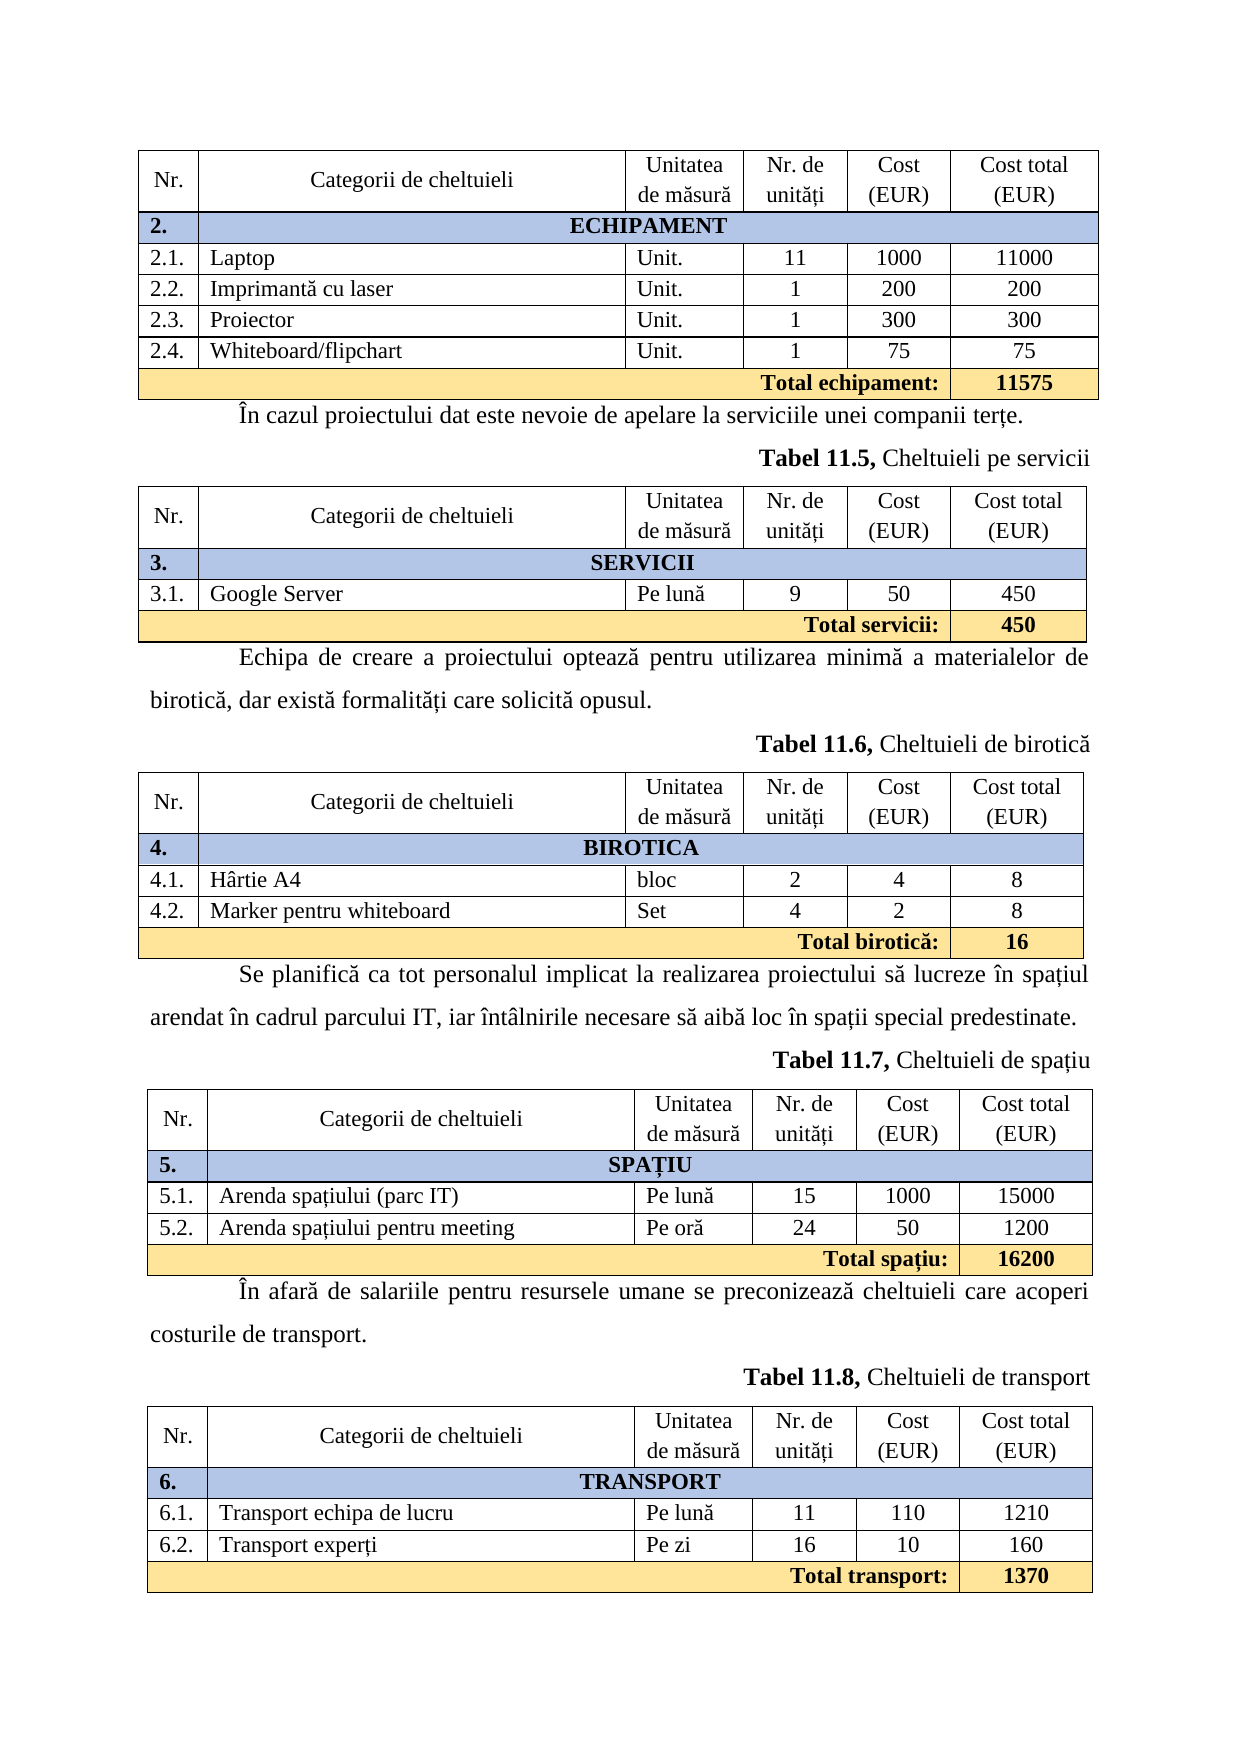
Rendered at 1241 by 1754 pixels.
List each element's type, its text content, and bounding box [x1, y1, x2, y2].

table_cell 11000 [951, 244, 1098, 274]
table_cell 1000 [857, 1183, 959, 1213]
table_cell Whiteboard/flipchart [199, 338, 625, 368]
table_cell 1000 [848, 244, 950, 274]
table_cell 50 [848, 580, 950, 610]
table_cell 16200 [960, 1245, 1092, 1275]
table_header Cost total (EUR) [951, 773, 1083, 833]
table_header Cost total (EUR) [960, 1407, 1092, 1467]
table_cell 110 [857, 1499, 959, 1529]
table_cell 11 [753, 1499, 856, 1529]
table_header Nr. [148, 1407, 207, 1467]
table_header Categorii de cheltuieli [208, 1407, 634, 1467]
table_header Nr. [148, 1090, 207, 1150]
table_cell 75 [951, 338, 1098, 368]
text Tabel 11.8, Cheltuieli de transport [150, 1362, 1090, 1391]
table_cell Total transport: [148, 1562, 959, 1592]
text Tabel 11.5, Cheltuieli pe servicii [150, 443, 1090, 472]
table_cell 5.2. [148, 1214, 207, 1244]
table_header Nr. de unități [753, 1090, 856, 1150]
table_cell TRANSPORT [208, 1468, 1092, 1498]
table_header Nr. de unități [744, 773, 847, 833]
text Se planifică ca tot personalul implicat la realizarea proiectului să lucreze în spațiul arendat în cadrul parcului IT, iar întâlnirile necesare să aibă loc în spații special predestinate. [150, 959, 1090, 1031]
table_header Cost total (EUR) [960, 1090, 1092, 1150]
table_cell 2. [139, 213, 198, 243]
table_cell Hârtie A4 [199, 866, 625, 896]
text Tabel 11.7, Cheltuieli de spațiu [150, 1046, 1090, 1074]
table_cell 4. [139, 834, 198, 864]
table_cell 2.1. [139, 244, 198, 274]
table_cell Pe zi [635, 1531, 752, 1561]
table_cell 450 [951, 580, 1086, 610]
table_cell 4.1. [139, 866, 198, 896]
table_cell 16 [753, 1531, 856, 1561]
table_cell 15 [753, 1183, 856, 1213]
table_cell 300 [951, 306, 1098, 336]
table_header Cost (EUR) [848, 773, 950, 833]
table_cell Unit. [626, 275, 743, 305]
table_cell Transport echipa de lucru [208, 1499, 634, 1529]
table_cell 4 [744, 897, 847, 927]
table_cell 2.4. [139, 338, 198, 368]
table_header Nr. de unități [744, 151, 847, 211]
table_header Nr. [139, 151, 198, 211]
table_cell 8 [951, 866, 1083, 896]
table_cell Proiector [199, 306, 625, 336]
table_cell Transport experți [208, 1531, 634, 1561]
table_cell 2 [848, 897, 950, 927]
table_header Cost (EUR) [848, 487, 950, 548]
table_cell 11 [744, 244, 847, 274]
table_cell 4.2. [139, 897, 198, 927]
table_cell Total spațiu: [148, 1245, 959, 1275]
table_cell SPAȚIU [208, 1151, 1092, 1181]
table_cell 2 [744, 866, 847, 896]
table_cell bloc [626, 866, 743, 896]
table_cell Total birotică: [139, 928, 950, 958]
table_cell Total echipament: [139, 369, 950, 399]
text În cazul proiectului dat este nevoie de apelare la serviciile unei companii terțe. [150, 400, 1090, 429]
table_cell Unit. [626, 338, 743, 368]
table_cell 8 [951, 897, 1083, 927]
table_header Cost total (EUR) [951, 151, 1098, 211]
table_cell 3. [139, 549, 198, 579]
table_cell 2.2. [139, 275, 198, 305]
table_cell 300 [848, 306, 950, 336]
table_cell 16 [951, 928, 1083, 958]
table_header Categorii de cheltuieli [199, 151, 625, 211]
table_cell Marker pentru whiteboard [199, 897, 625, 927]
table_header Unitatea de măsură [626, 487, 743, 548]
table_header Nr. de unități [753, 1407, 856, 1467]
table_cell 450 [951, 611, 1086, 641]
table_cell 15000 [960, 1183, 1092, 1213]
table_cell 200 [848, 275, 950, 305]
table_cell 200 [951, 275, 1098, 305]
table_cell 6.1. [148, 1499, 207, 1529]
table_cell Unit. [626, 306, 743, 336]
table_cell 1 [744, 275, 847, 305]
table_cell 2.3. [139, 306, 198, 336]
table_cell Set [626, 897, 743, 927]
table_cell 50 [857, 1214, 959, 1244]
table_header Nr. [139, 773, 198, 833]
table_cell Pe lună [626, 580, 743, 610]
table_cell 5.1. [148, 1183, 207, 1213]
table_cell 1210 [960, 1499, 1092, 1529]
table_header Unitatea de măsură [626, 773, 743, 833]
table_header Cost (EUR) [857, 1090, 959, 1150]
table_header Nr. [139, 487, 198, 548]
table_cell Pe lună [635, 1183, 752, 1213]
table_cell Arenda spațiului pentru meeting [208, 1214, 634, 1244]
table_header Categorii de cheltuieli [199, 773, 625, 833]
table_cell BIROTICA [199, 834, 1083, 864]
table_cell Laptop [199, 244, 625, 274]
text Tabel 11.6, Cheltuieli de birotică [150, 729, 1090, 757]
table_cell 3.1. [139, 580, 198, 610]
table_cell 1 [744, 306, 847, 336]
table_cell SERVICII [199, 549, 1086, 579]
table_cell 4 [848, 866, 950, 896]
table_cell Imprimantă cu laser [199, 275, 625, 305]
table_cell 11575 [951, 369, 1098, 399]
table_cell Pe oră [635, 1214, 752, 1244]
text În afară de salariile pentru resursele umane se preconizează cheltuieli care acoperi costurile de transport. [150, 1276, 1090, 1348]
table_header Unitatea de măsură [635, 1407, 752, 1467]
table_cell Total servicii: [139, 611, 950, 641]
table_header Unitatea de măsură [626, 151, 743, 211]
text Echipa de creare a proiectului optează pentru utilizarea minimă a materialelor de birotică, dar există formalități care solicită opusul. [150, 642, 1090, 714]
table_cell Pe lună [635, 1499, 752, 1529]
table_cell Google Server [199, 580, 625, 610]
table_cell 1370 [960, 1562, 1092, 1592]
table_cell Unit. [626, 244, 743, 274]
table_cell 75 [848, 338, 950, 368]
table_cell 160 [960, 1531, 1092, 1561]
table_header Cost (EUR) [857, 1407, 959, 1467]
table_cell 5. [148, 1151, 207, 1181]
table_cell 24 [753, 1214, 856, 1244]
table_cell Arenda spațiului (parc IT) [208, 1183, 634, 1213]
table_cell 6.2. [148, 1531, 207, 1561]
table_cell 1200 [960, 1214, 1092, 1244]
table_cell 10 [857, 1531, 959, 1561]
table_cell 6. [148, 1468, 207, 1498]
table_header Cost total (EUR) [951, 487, 1086, 548]
table_header Categorii de cheltuieli [199, 487, 625, 548]
table_cell 9 [744, 580, 847, 610]
table_cell ECHIPAMENT [199, 213, 1098, 243]
table_cell 1 [744, 338, 847, 368]
table_header Nr. de unități [744, 487, 847, 548]
table_header Unitatea de măsură [635, 1090, 752, 1150]
table_header Categorii de cheltuieli [208, 1090, 634, 1150]
table_header Cost (EUR) [848, 151, 950, 211]
